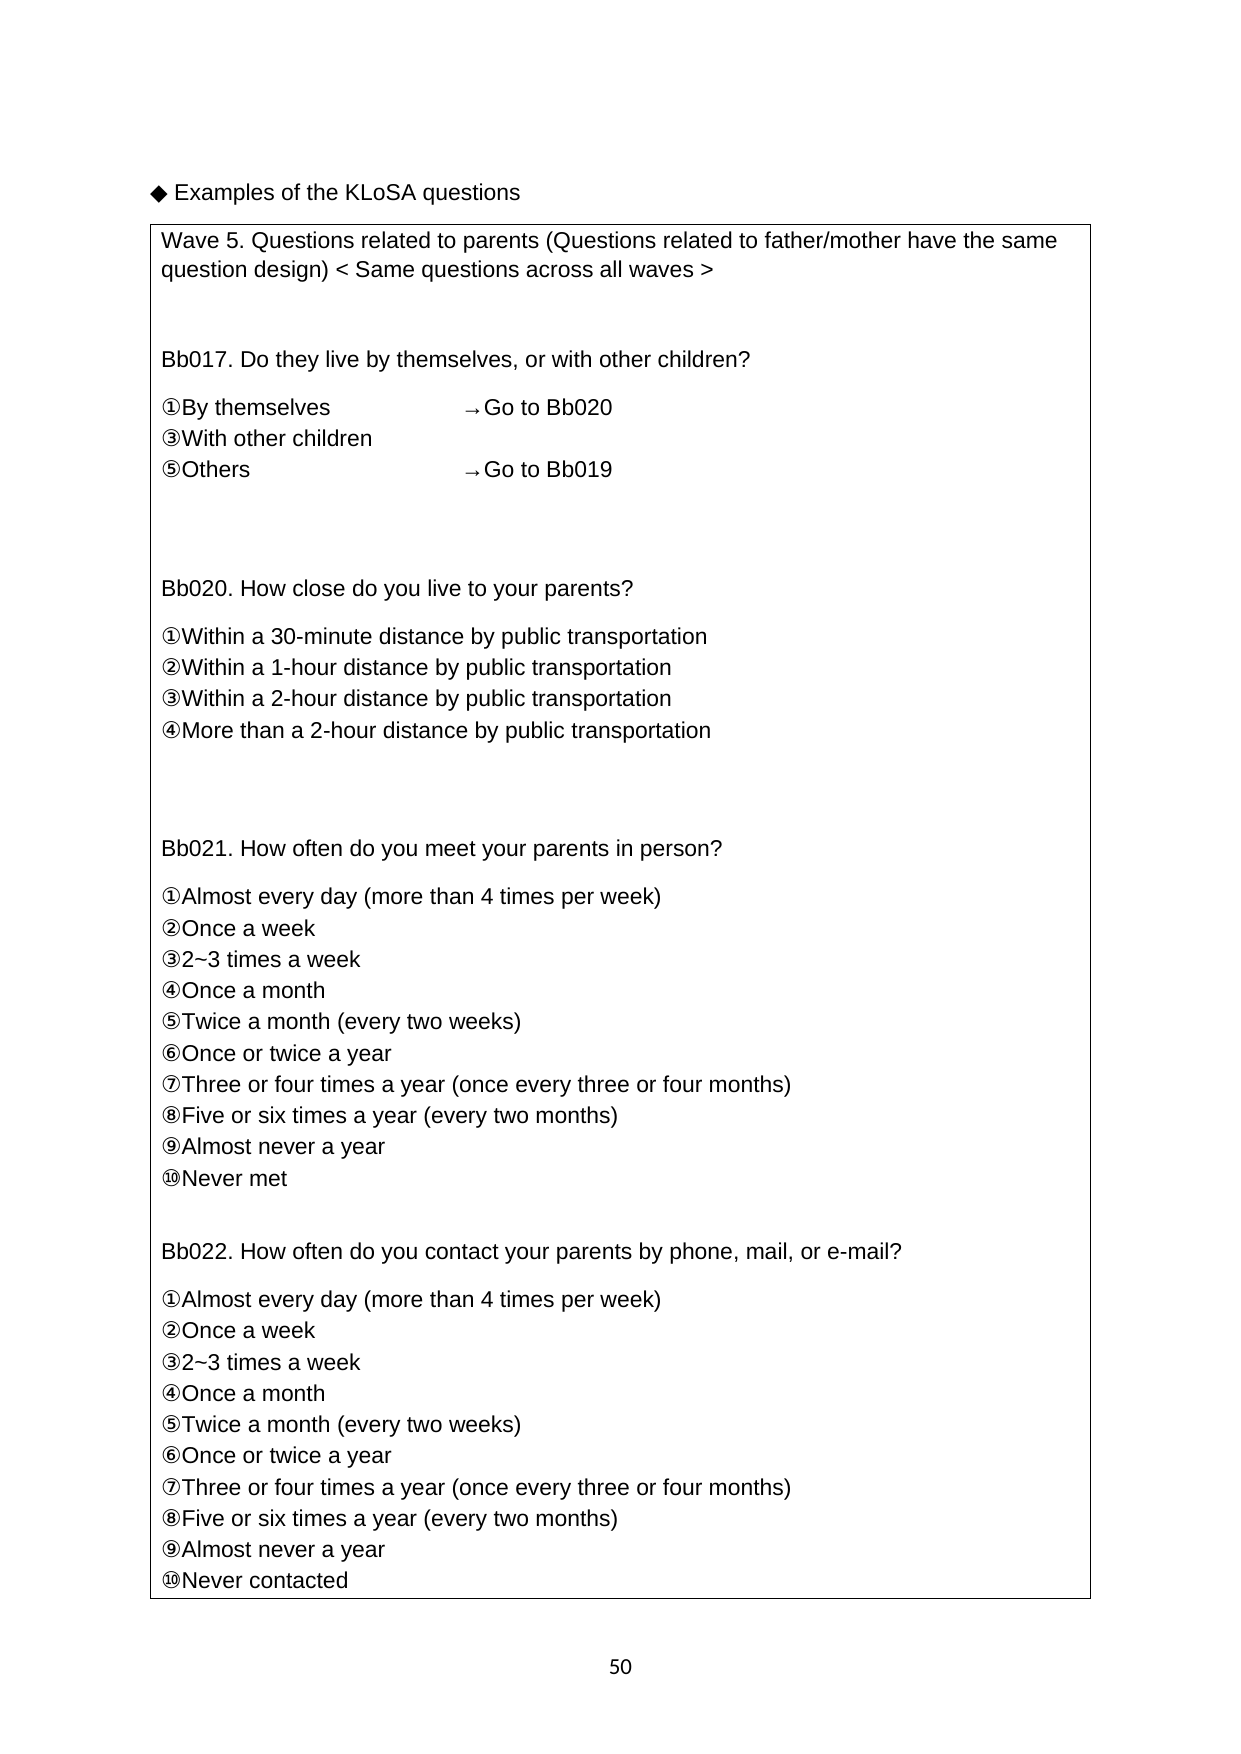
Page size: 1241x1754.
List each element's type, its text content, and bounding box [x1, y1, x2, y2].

table_header Wave 5. Questions related to parents (Questions related to father/mother have the same question design) < Same questions across all waves > Bb017. Do they live by themselves, or with other children? ①By themselves →Go to Bb020 ③With other children ⑤Others →Go to Bb019 Bb020. How close do you live to your parents? ①Within a 30-minute distance by public transportation ②Within a 1-hour distance by public transportation ③Within a 2-hour distance by public transportation ④More than a 2-hour distance by public transportation Bb021. How often do you meet your parents in person? ①Almost every day (more than 4 times per week) ②Once a week ③2~3 times a week ④Once a month ⑤Twice a month (every two weeks) ⑥Once or twice a year ⑦Three or four times a year (once every three or four months) ⑧Five or six times a year (every two months) ⑨Almost never a year ⑩Never met Bb022. How often do you contact your parents by phone, mail, or e-mail? ①Almost every day (more than 4 times per week) ②Once a week ③2~3 times a week ④Once a month ⑤Twice a month (every two weeks) ⑥Once or twice a year ⑦Three or four times a year (once every three or four months) ⑧Five or six times a year (every two months) ⑨Almost never a year ⑩Never contacted [151, 225, 1090, 1598]
text ◆ Examples of the KLoSA questions [150, 177, 1090, 205]
